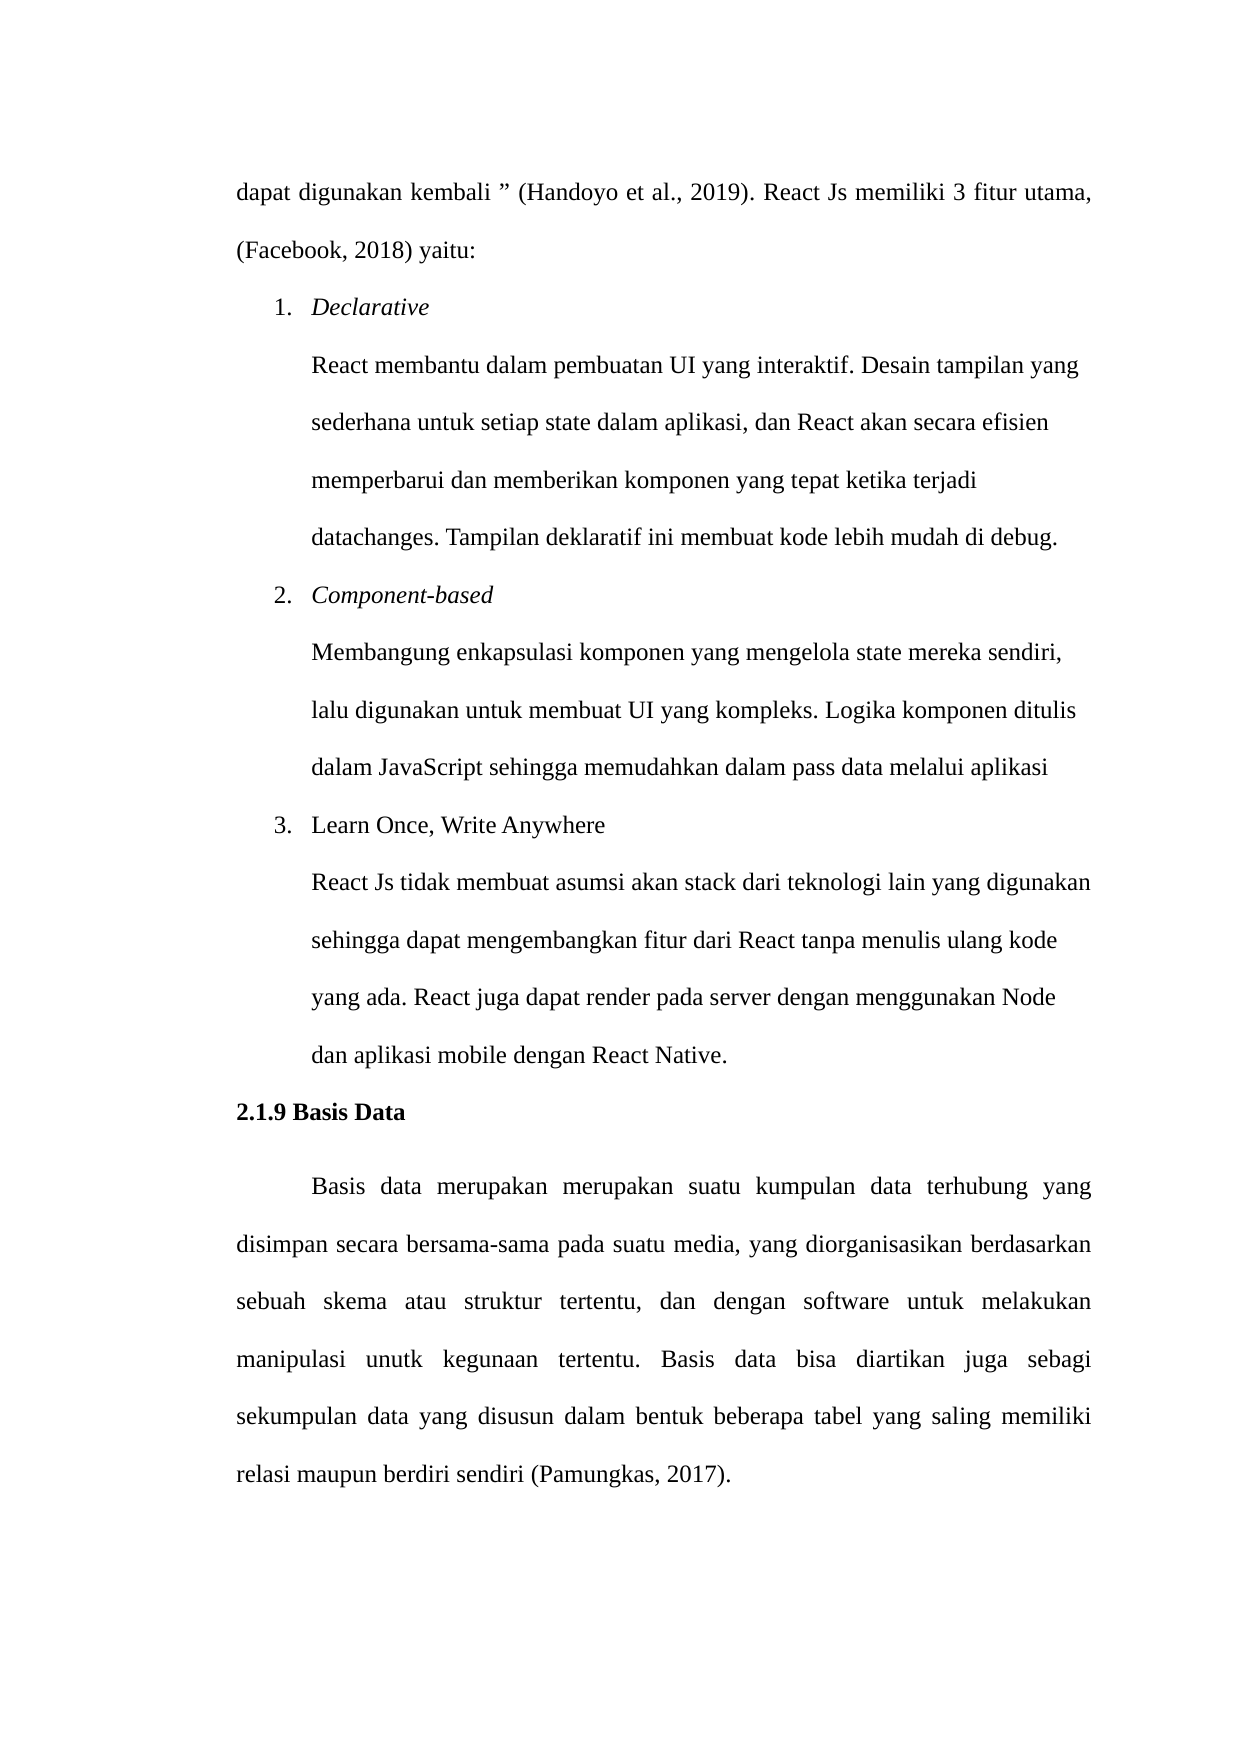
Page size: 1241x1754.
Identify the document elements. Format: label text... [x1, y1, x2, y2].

list Component-based Membangung enkapsulasi komponen yang mengelola state mereka sendiri, lalu digunakan untuk membuat UI yang kompleks. Logika komponen ditulis dalam JavaScript sehingga memudahkan dalam pass data melalui aplikasi [274, 580, 1092, 781]
list Declarative React membantu dalam pembuatan UI yang interaktif. Desain tampilan yang sederhana untuk setiap state dalam aplikasi, dan React akan secara efisien memperbarui dan memberikan komponen yang tepat ketika terjadi datachanges. Tampilan deklaratif ini membuat kode lebih mudah di debug. [274, 292, 1092, 551]
list Learn Once, Write Anywhere [274, 810, 1092, 838]
list React Js tidak membuat asumsi akan stack dari teknologi lain yang digunakan sehingga dapat mengembangkan fitur dari React tanpa menulis ulang kode yang ada. React juga dapat render pada server dengan menggunakan Node dan aplikasi mobile dengan React Native. [311, 867, 1092, 1068]
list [236, 177, 1092, 263]
text Basis data merupakan merupakan suatu kumpulan data terhubung yang disimpan secara bersama-sama pada suatu media, yang diorganisasikan berdasarkan sebuah skema atau struktur tertentu, dan dengan software untuk melakukan manipulasi unutk kegunaan tertentu. Basis data bisa diartikan juga sebagi sekumpulan data yang disusun dalam bentuk beberapa tabel yang saling memiliki relasi maupun berdiri sendiri (Pamungkas, 2017). [236, 1171, 1092, 1488]
text 2.1.9 Basis Data [236, 1097, 1092, 1126]
